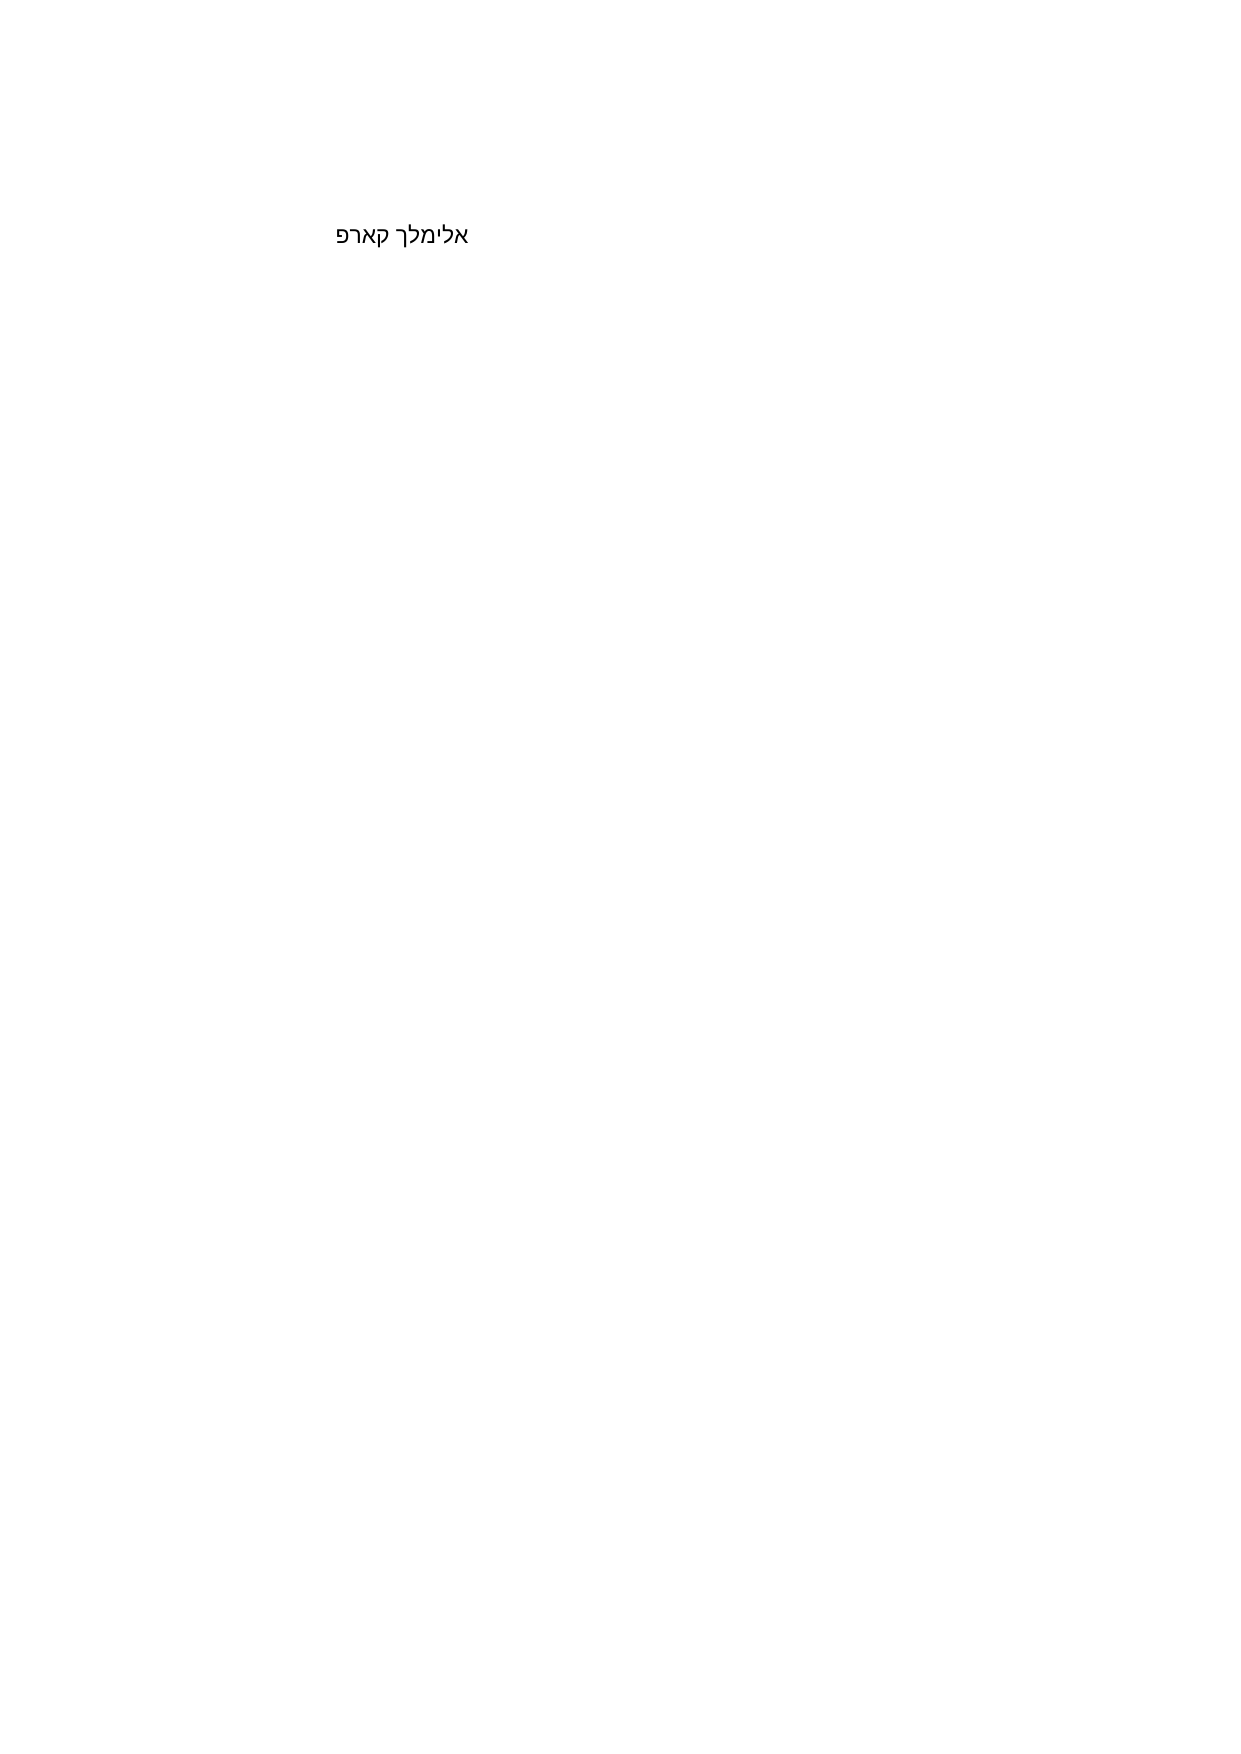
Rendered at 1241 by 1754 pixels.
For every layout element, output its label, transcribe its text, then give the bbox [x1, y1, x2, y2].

text אלימלך קארפ [291, 222, 1029, 248]
